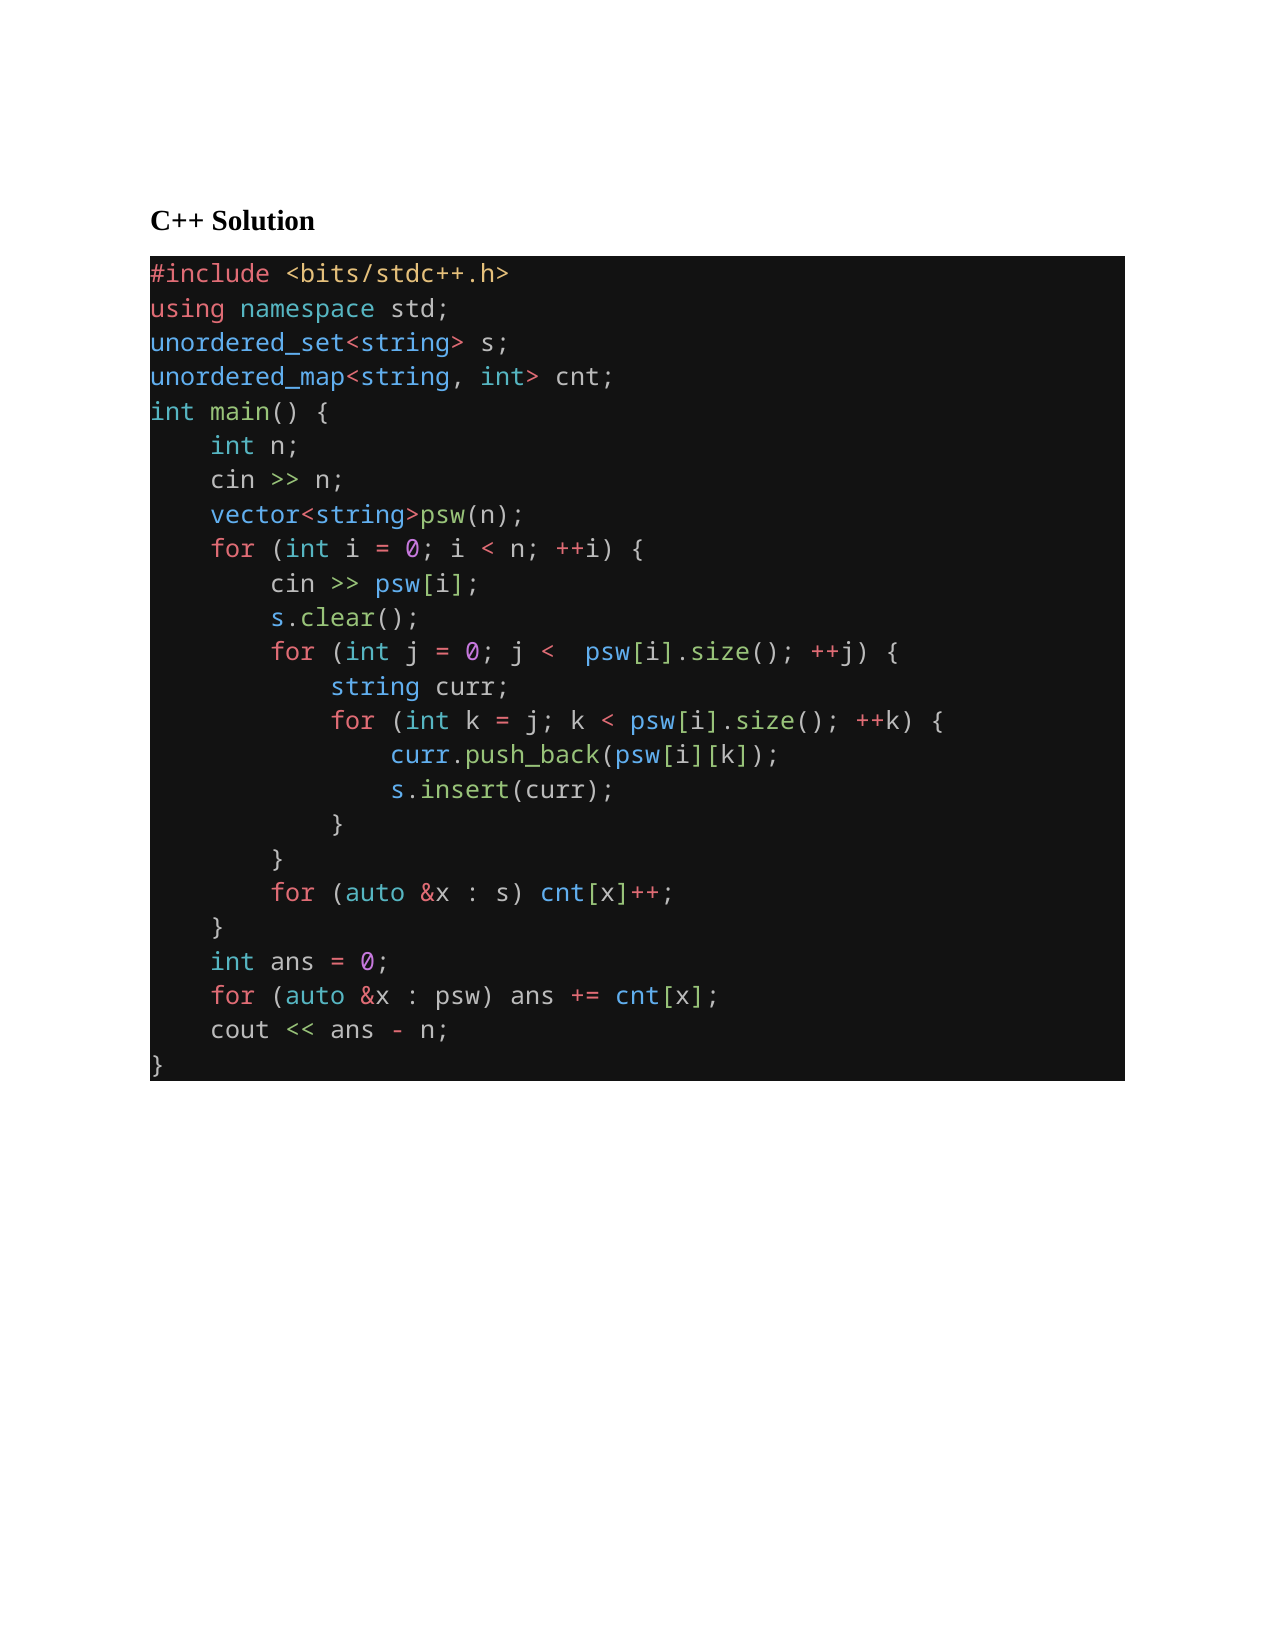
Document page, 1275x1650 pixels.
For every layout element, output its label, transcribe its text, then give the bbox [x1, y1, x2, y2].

text for (int j = 0; j < psw[i].size(); ++j) { [150, 634, 1125, 668]
text cin >> psw[i]; [150, 565, 1125, 599]
text int ans = 0; [150, 943, 1125, 977]
text int main() { [150, 393, 1125, 427]
text } [150, 1046, 1125, 1081]
text for (int k = j; k < psw[i].size(); ++k) { [150, 702, 1125, 737]
text #include <bits/stdc++.h> [150, 256, 1125, 290]
text cout << ans - n; [150, 1012, 1125, 1046]
text cin >> n; [150, 462, 1125, 496]
text string curr; [150, 668, 1125, 702]
text for (int i = 0; i < n; ++i) { [150, 531, 1125, 565]
text int n; [150, 427, 1125, 462]
text } [150, 909, 1125, 943]
text unordered_map<string, int> cnt; [150, 359, 1125, 393]
text C++ Solution [150, 203, 1125, 236]
text } [150, 806, 1125, 840]
text s.insert(curr); [150, 771, 1125, 806]
text curr.push_back(psw[i][k]); [150, 737, 1125, 771]
text vector<string>psw(n); [150, 496, 1125, 531]
text s.clear(); [150, 599, 1125, 634]
text for (auto &x : s) cnt[x]++; [150, 874, 1125, 909]
text for (auto &x : psw) ans += cnt[x]; [150, 977, 1125, 1012]
text unordered_set<string> s; [150, 324, 1125, 359]
text using namespace std; [150, 290, 1125, 324]
text } [150, 840, 1125, 874]
